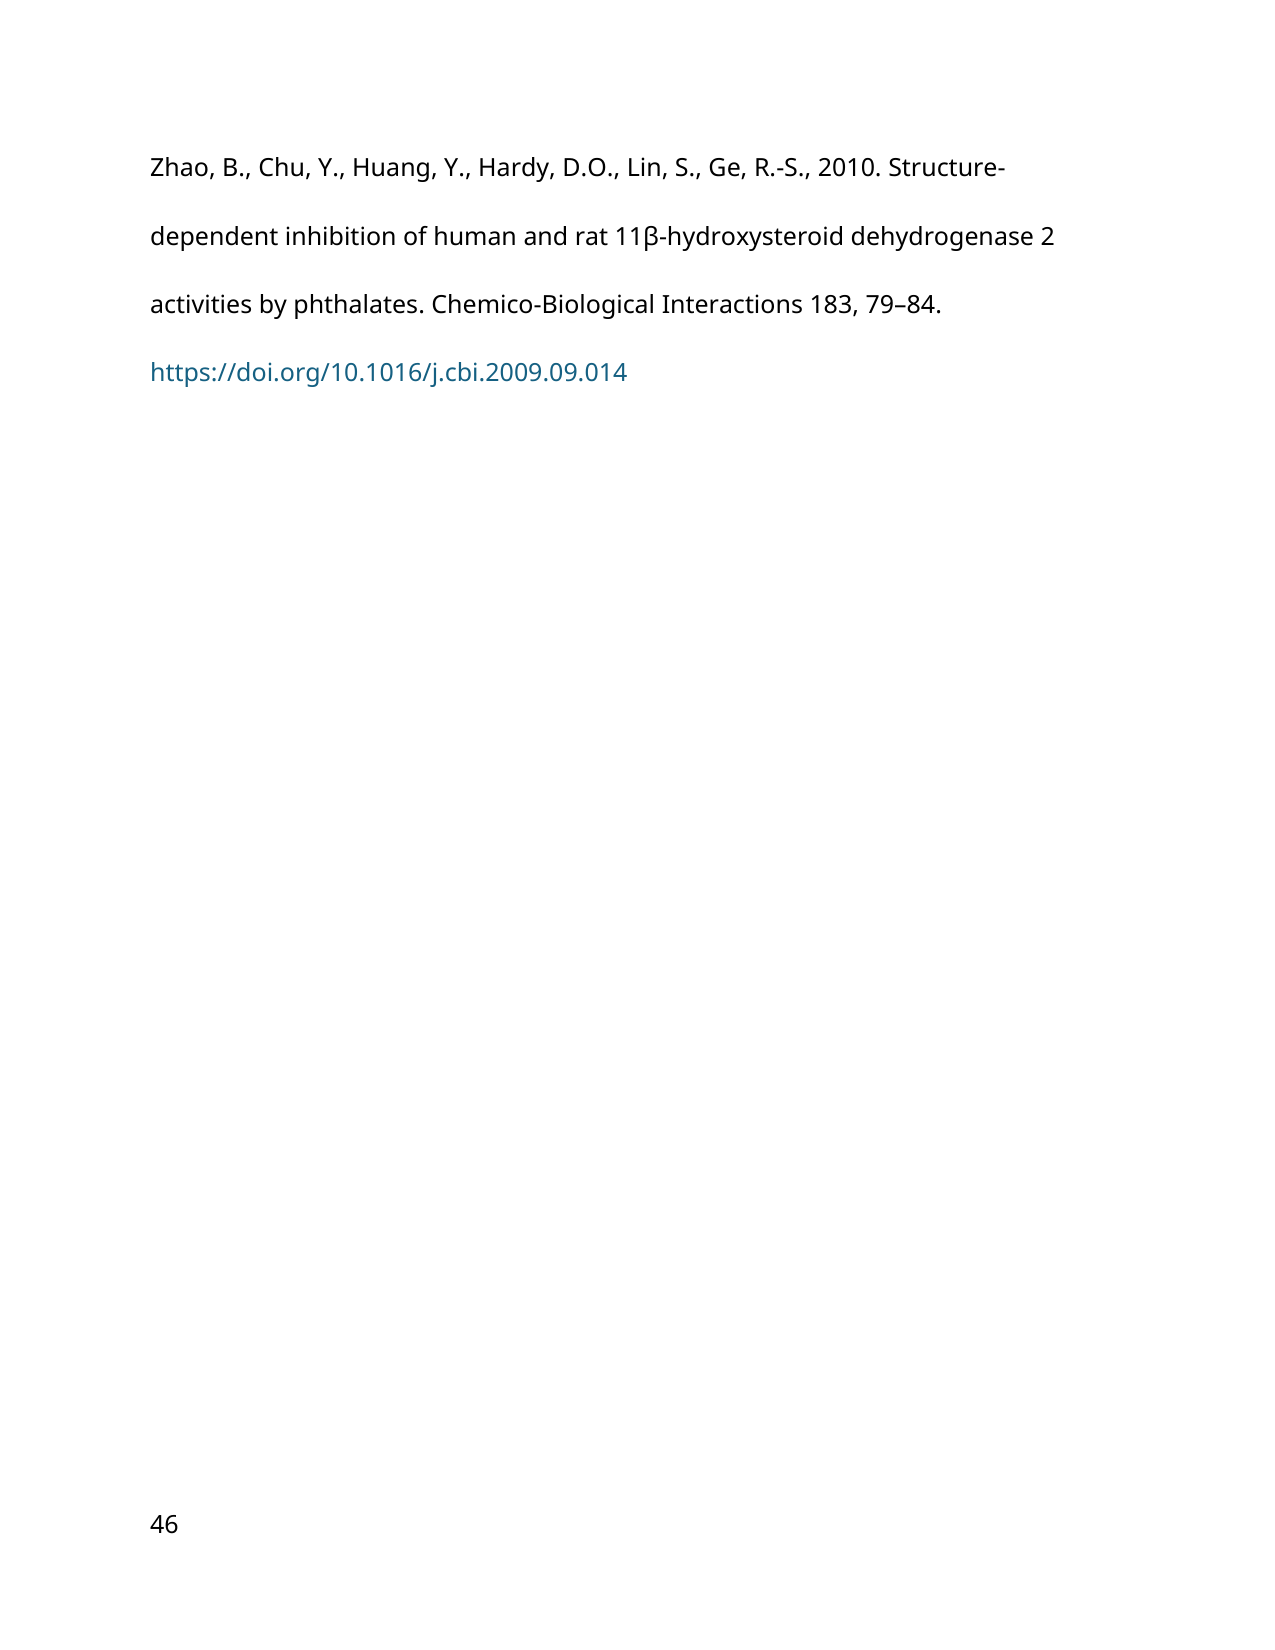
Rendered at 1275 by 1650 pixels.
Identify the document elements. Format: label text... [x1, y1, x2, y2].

text Zhao, B., Chu, Y., Huang, Y., Hardy, D.O., Lin, S., Ge, R.-S., 2010. Structure-dependent inhibition of human and rat 11β-hydroxysteroid dehydrogenase 2 activities by phthalates. Chemico-Biological Interactions 183, 79–84. https://doi.org/10.1016/j.cbi.2009.09.014 [150, 150, 1125, 388]
